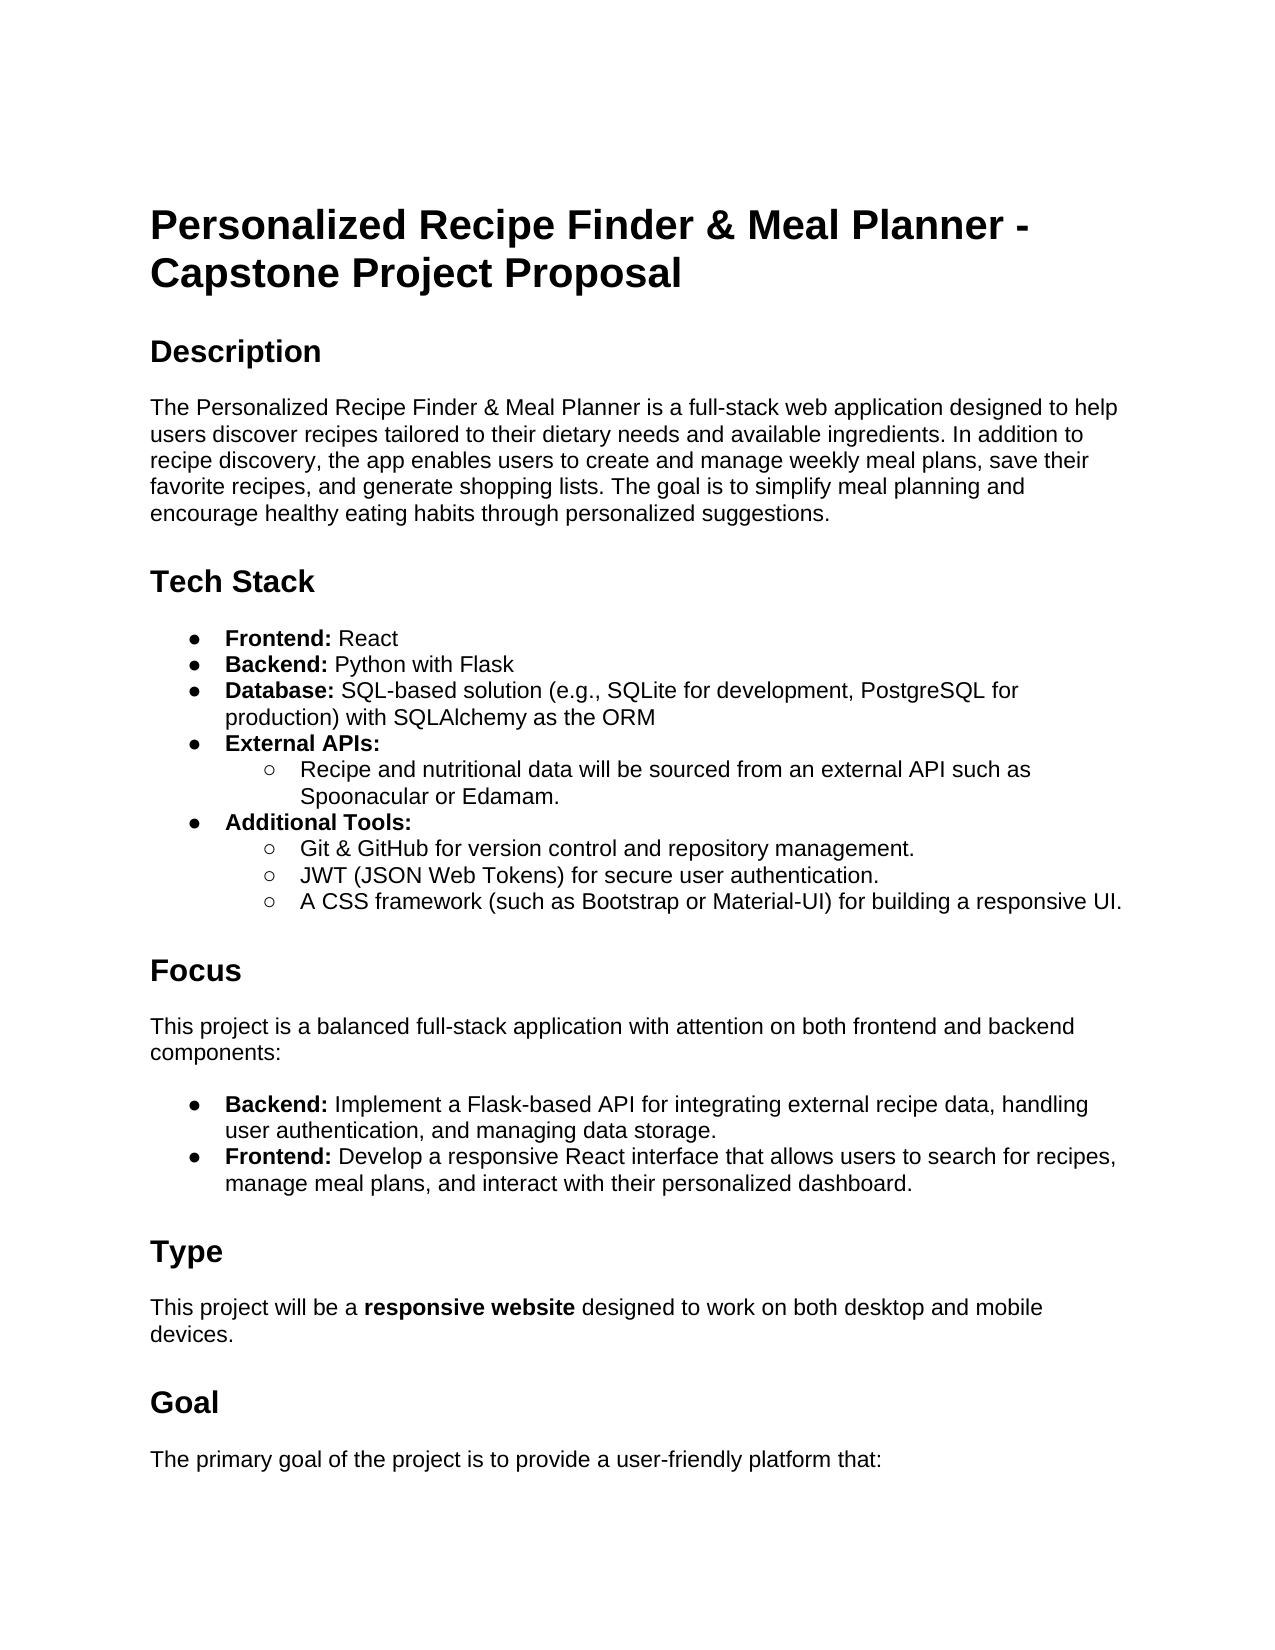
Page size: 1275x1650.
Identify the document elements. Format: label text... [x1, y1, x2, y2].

list Backend: Implement a Flask-based API for integrating external recipe data, handling user authentication, and managing data storage. [187, 1091, 1125, 1143]
list Frontend: Develop a responsive React interface that allows users to search for recipes, manage meal plans, and interact with their personalized dashboard. [187, 1143, 1125, 1196]
list JWT (JSON Web Tokens) for secure user authentication. [262, 862, 1125, 888]
list A CSS framework (such as Bootstrap or Material-UI) for building a responsive UI. [262, 888, 1125, 914]
text This project will be a responsive website designed to work on both desktop and mobile devices. [150, 1294, 1125, 1347]
subtitle Focus [150, 952, 1125, 988]
subtitle Tech Stack [150, 563, 1125, 599]
list Frontend: React [187, 624, 1125, 651]
subtitle Type [150, 1233, 1125, 1269]
subtitle Goal [150, 1384, 1125, 1421]
list Git & GitHub for version control and repository management. [262, 835, 1125, 862]
subtitle Personalized Recipe Finder & Meal Planner - Capstone Project Proposal [150, 200, 1125, 296]
list External APIs: [187, 730, 1125, 756]
text This project is a balanced full-stack application with attention on both frontend and backend components: [150, 1013, 1125, 1066]
list Backend: Python with Flask [187, 651, 1125, 677]
text The primary goal of the project is to provide a user-friendly platform that: [150, 1446, 1125, 1472]
list Additional Tools: [187, 809, 1125, 835]
list Recipe and nutritional data will be sourced from an external API such as Spoonacular or Edamam. [262, 756, 1125, 809]
list Database: SQL-based solution (e.g., SQLite for development, PostgreSQL for production) with SQLAlchemy as the ORM [187, 677, 1125, 730]
text The Personalized Recipe Finder & Meal Planner is a full-stack web application designed to help users discover recipes tailored to their dietary needs and available ingredients. In addition to recipe discovery, the app enables users to create and manage weekly meal plans, save their favorite recipes, and generate shopping lists. The goal is to simplify meal planning and encourage healthy eating habits through personalized suggestions. [150, 394, 1125, 526]
subtitle Description [150, 333, 1125, 369]
